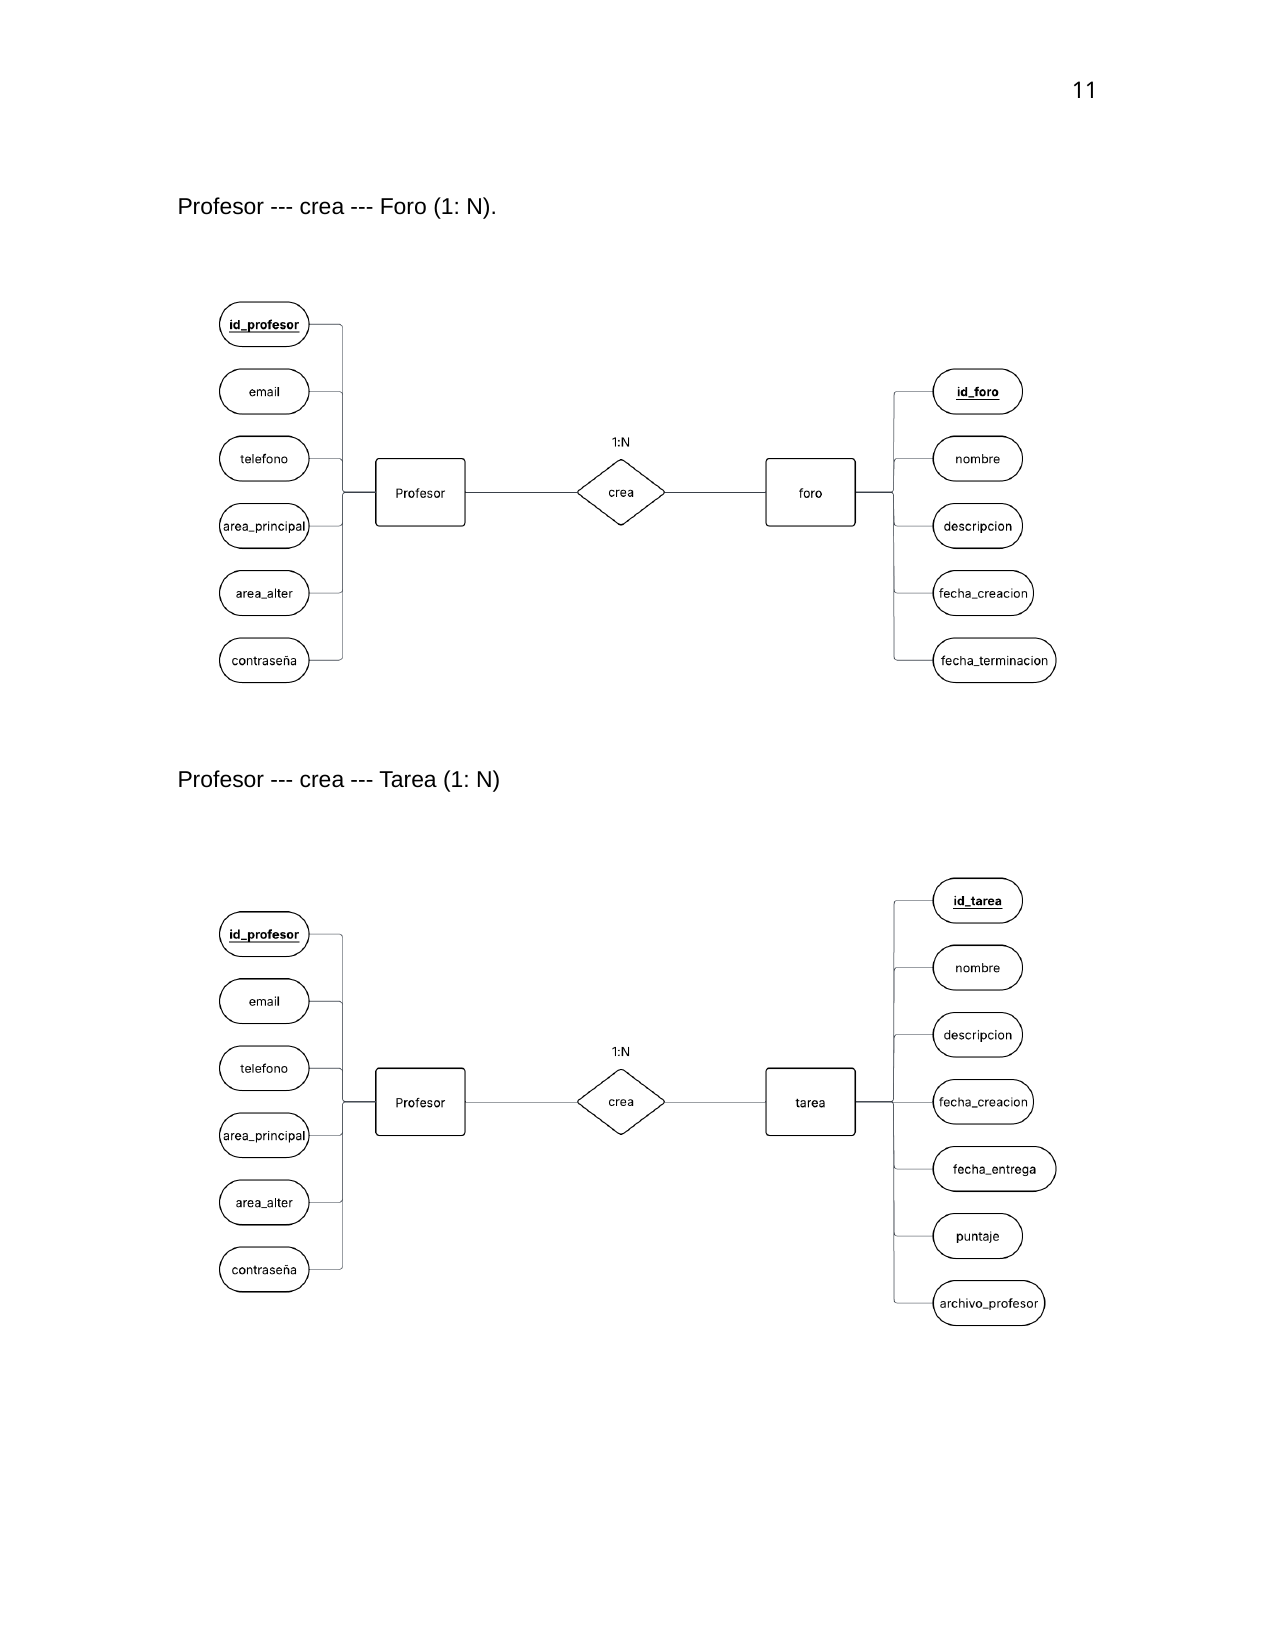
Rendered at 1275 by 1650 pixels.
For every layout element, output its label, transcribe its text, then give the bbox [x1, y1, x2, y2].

picture [177, 855, 1098, 1348]
picture [177, 282, 1098, 702]
text Profesor --- crea --- Foro (1: N). [177, 193, 1098, 219]
text Profesor --- crea --- Tarea (1: N) [177, 766, 1098, 792]
